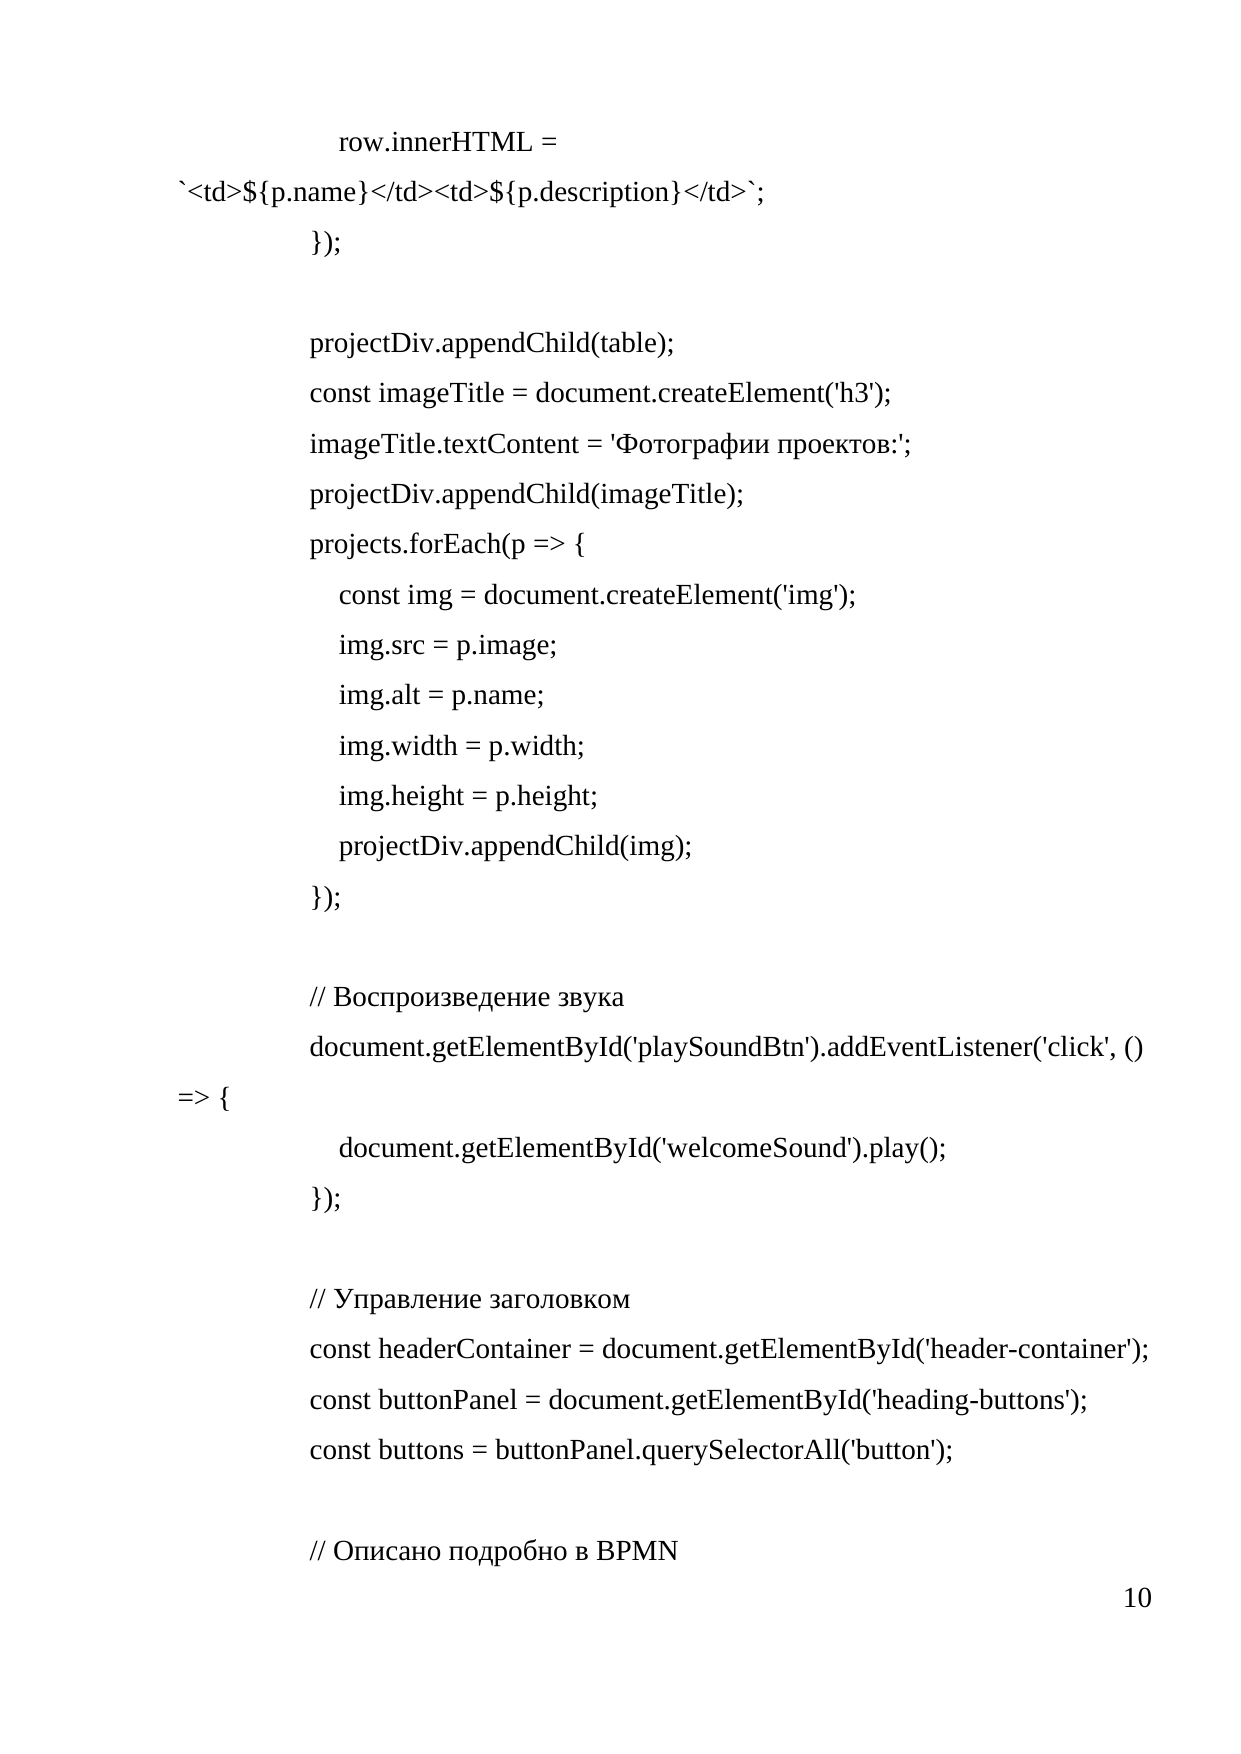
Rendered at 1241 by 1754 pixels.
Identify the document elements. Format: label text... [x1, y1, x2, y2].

text const buttons = buttonPanel.querySelectorAll('button'); [177, 1432, 1152, 1466]
text row.innerHTML = `<td>${p.name}</td><td>${p.description}</td>`; [177, 124, 1152, 208]
text document.getElementById('welcomeSound').play(); [177, 1130, 1152, 1164]
text // Воспроизведение звука [177, 979, 1152, 1013]
text const buttonPanel = document.getElementById('heading-buttons'); [177, 1382, 1152, 1415]
text }); [177, 1181, 1152, 1214]
text }); [177, 879, 1152, 912]
text img.height = p.height; [177, 778, 1152, 812]
text // Управление заголовком [177, 1281, 1152, 1315]
text img.src = p.image; [177, 627, 1152, 661]
text img.alt = p.name; [177, 677, 1152, 711]
text // Описано подробно в BPMN [177, 1533, 1152, 1566]
text projectDiv.appendChild(table); [177, 325, 1152, 359]
text projects.forEach(p => { [177, 526, 1152, 560]
text const img = document.createElement('img'); [177, 577, 1152, 610]
text }); [177, 224, 1152, 258]
text const headerContainer = document.getElementById('header-container'); [177, 1331, 1152, 1365]
text const imageTitle = document.createElement('h3'); [177, 376, 1152, 409]
text projectDiv.appendChild(imageTitle); [177, 476, 1152, 510]
text projectDiv.appendChild(img); [177, 828, 1152, 862]
text document.getElementById('playSoundBtn').addEventListener('click', () => { [177, 1029, 1152, 1113]
text imageTitle.textContent = 'Фотографии проектов:'; [177, 426, 1152, 459]
text img.width = p.width; [177, 728, 1152, 761]
